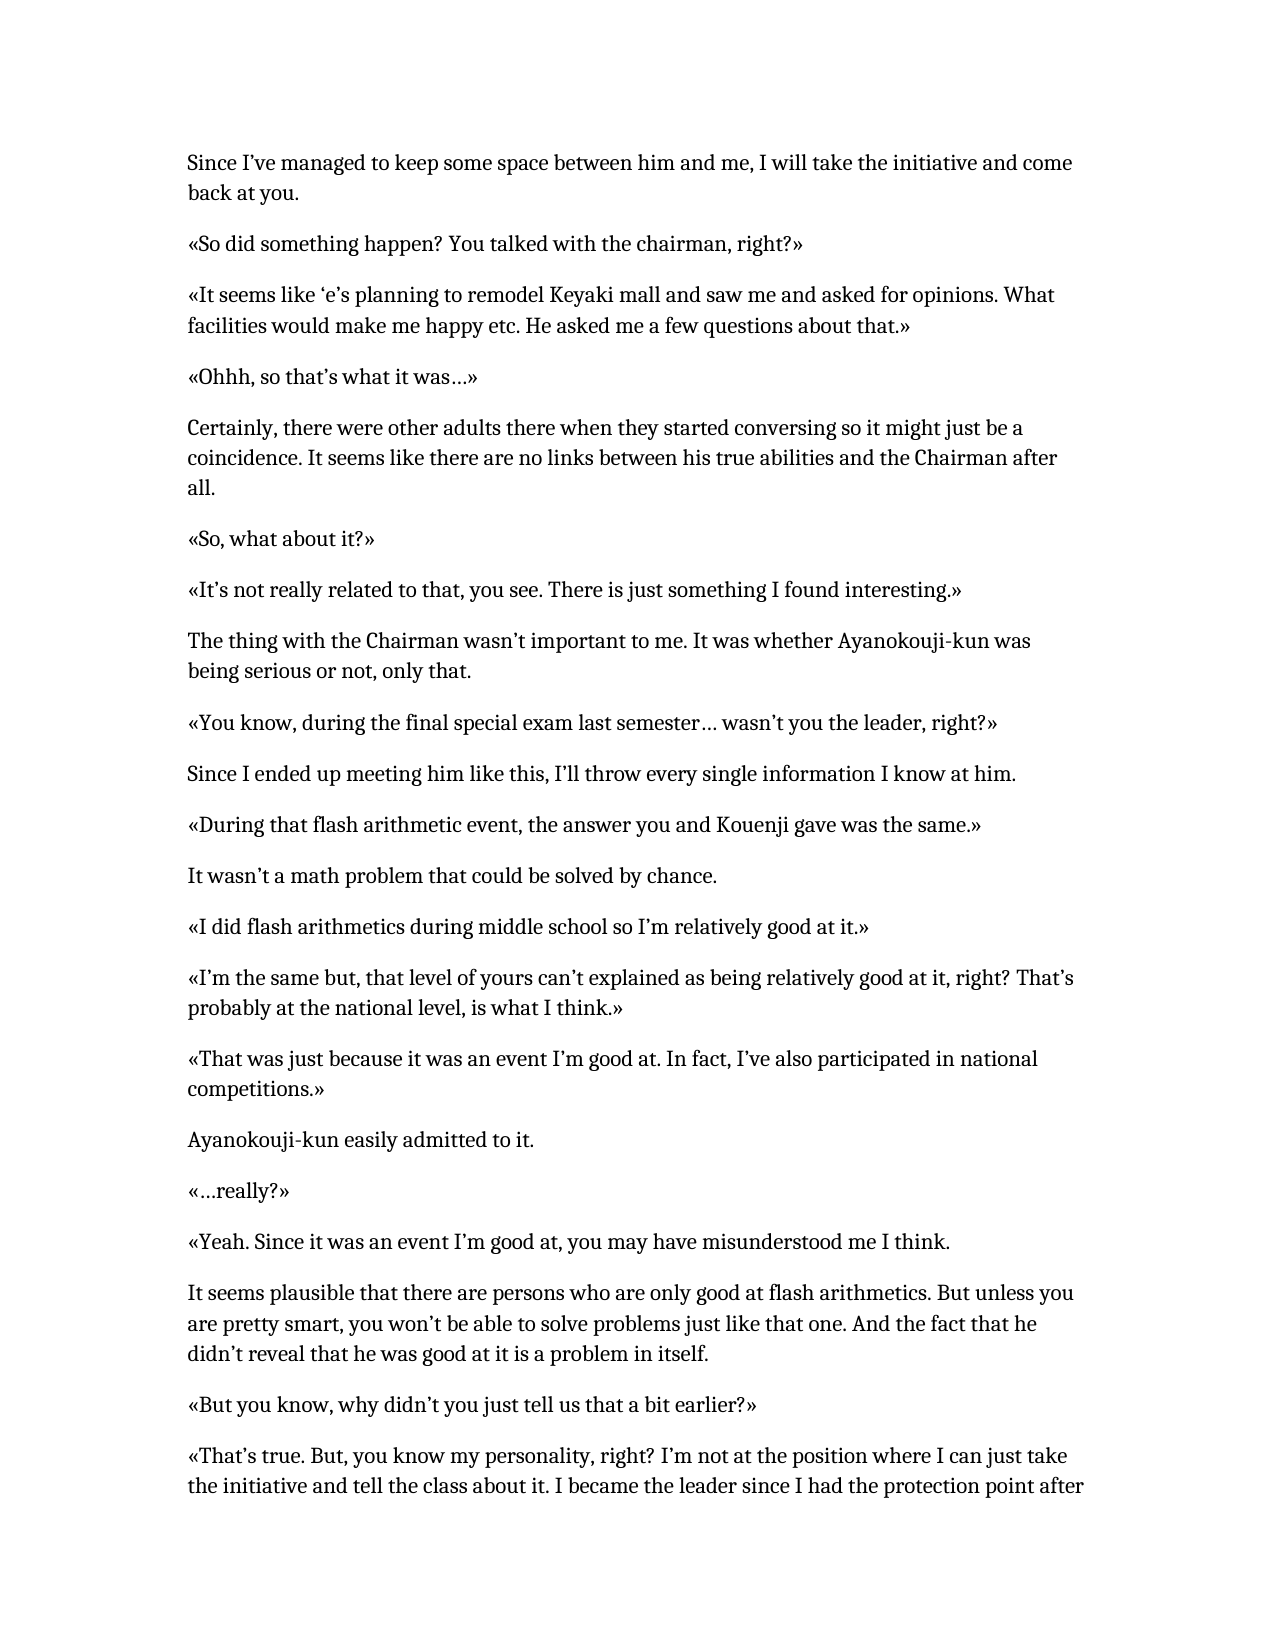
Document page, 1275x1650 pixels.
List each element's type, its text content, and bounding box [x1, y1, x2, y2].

text Certainly, there were other adults there when they started conversing so it might just be a coincidence. It seems like there are no links between his true abilities and the Chairman after all. [187, 414, 1087, 501]
text «You know, during the final special exam last semester… wasn’t you the leader, right?» [187, 709, 1087, 736]
text «I did flash arithmetics during middle school so I’m relatively good at it.» [187, 913, 1087, 940]
text «Ohhh, so that’s what it was…» [187, 363, 1087, 390]
text It seems plausible that there are persons who are only good at flash arithmetics. But unless you are pretty smart, you won’t be able to solve problems just like that one. And the fact that he didn’t reveal that he was good at it is a problem in itself. [187, 1280, 1087, 1367]
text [187, 1443, 1087, 1499]
text Since I ended up meeting him like this, I’ll throw every single information I know at him. [187, 760, 1087, 787]
text Since I’ve managed to keep some space between him and me, I will take the initiative and come back at you. [187, 150, 1087, 207]
text «So, what about it?» [187, 526, 1087, 552]
text «…really?» [187, 1178, 1087, 1204]
text The thing with the Chairman wasn’t important to me. It was whether Ayanokouji-kun was being serious or not, only that. [187, 628, 1087, 685]
text «So did something happen? You talked with the chairman, right?» [187, 231, 1087, 258]
text It wasn’t a math problem that could be solved by chance. [187, 862, 1087, 889]
text «But you know, why didn’t you just tell us that a bit earlier?» [187, 1392, 1087, 1418]
text «It’s not really related to that, you see. There is just something I found interesting.» [187, 577, 1087, 603]
text «It seems like ‘e’s planning to remodel Keyaki mall and saw me and asked for opinions. What facilities would make me happy etc. He asked me a few questions about that.» [187, 282, 1087, 339]
text «I’m the same but, that level of yours can’t explained as being relatively good at it, right? That’s probably at the national level, is what I think.» [187, 964, 1087, 1021]
text Ayanokouji-kun easily admitted to it. [187, 1127, 1087, 1153]
text «Yeah. Since it was an event I’m good at, you may have misunderstood me I think. [187, 1229, 1087, 1256]
text «During that flash arithmetic event, the answer you and Kouenji gave was the same.» [187, 811, 1087, 838]
text «That was just because it was an event I’m good at. In fact, I’ve also participated in national competitions.» [187, 1046, 1087, 1102]
